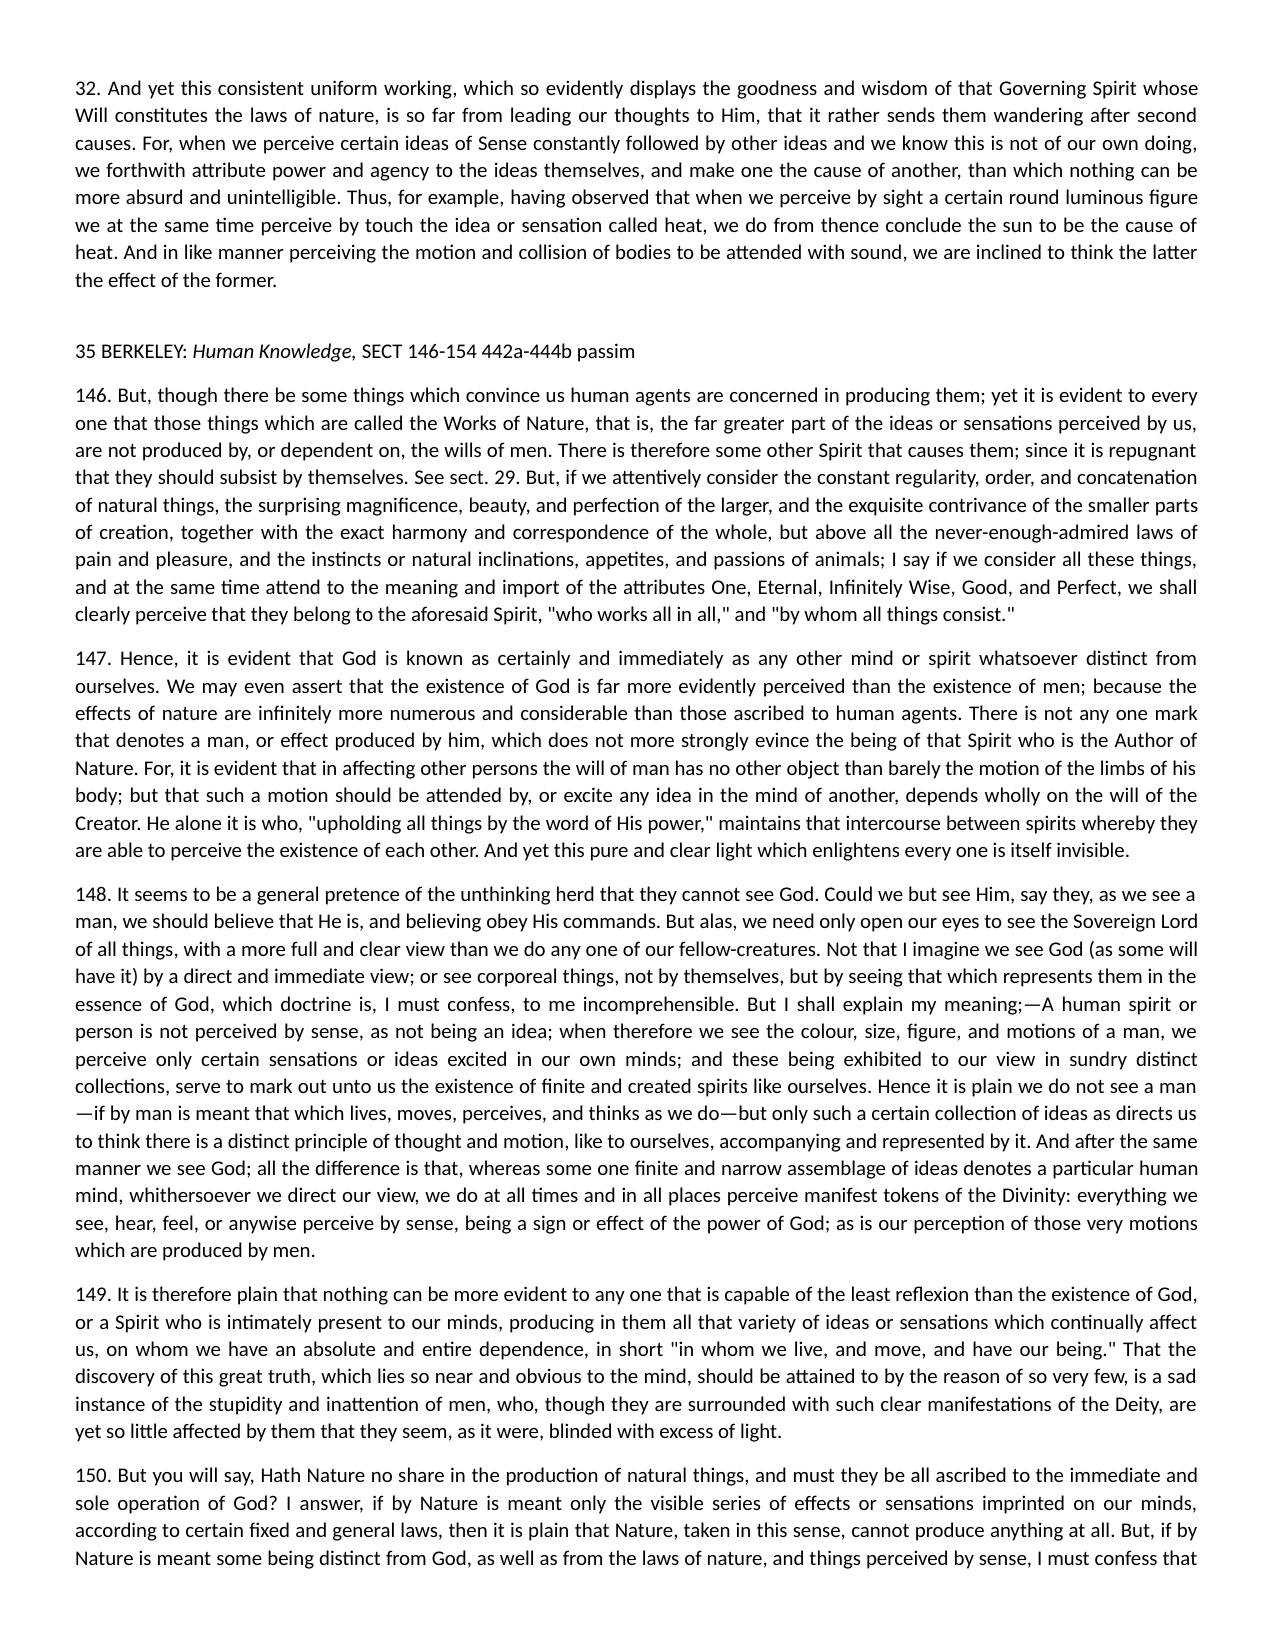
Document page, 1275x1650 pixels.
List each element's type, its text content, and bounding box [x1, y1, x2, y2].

text 146. But, though there be some things which convince us human agents are concerned in producing them; yet it is evident to every one that those things which are called the Works of Nature, that is, the far greater part of the ideas or sensations perceived by us, are not produced by, or dependent on, the wills of men. There is therefore some other Spirit that causes them; since it is repugnant that they should subsist by themselves. See sect. 29. But, if we attentively consider the constant regularity, order, and concatenation of natural things, the surprising magnificence, beauty, and perfection of the larger, and the exquisite contrivance of the smaller parts of creation, together with the exact harmony and correspondence of the whole, but above all the never-enough-admired laws of pain and pleasure, and the instincts or natural inclinations, appetites, and passions of animals; I say if we consider all these things, and at the same time attend to the meaning and import of the attributes One, Eternal, Infinitely Wise, Good, and Perfect, we shall clearly perceive that they belong to the aforesaid Spirit, "who works all in all," and "by whom all things consist." [75, 382, 1200, 627]
text 35 BERKELEY: Human Knowledge, SECT 146-154 442a-444b passim [75, 338, 1200, 364]
text 148. It seems to be a general pretence of the unthinking herd that they cannot see God. Could we but see Him, say they, as we see a man, we should believe that He is, and believing obey His commands. But alas, we need only open our eyes to see the Sovereign Lord of all things, with a more full and clear view than we do any one of our fellow-creatures. Not that I imagine we see God (as some will have it) by a direct and immediate view; or see corporeal things, not by themselves, but by seeing that which represents them in the essence of God, which doctrine is, I must confess, to me incomprehensible. But I shall explain my meaning;—A human spirit or person is not perceived by sense, as not being an idea; when therefore we see the colour, size, figure, and motions of a man, we perceive only certain sensations or ideas excited in our own minds; and these being exhibited to our view in sundry distinct collections, serve to mark out unto us the existence of finite and created spirits like ourselves. Hence it is plain we do not see a man—if by man is meant that which lives, moves, perceives, and thinks as we do—but only such a certain collection of ideas as directs us to think there is a distinct principle of thought and motion, like to ourselves, accompanying and represented by it. And after the same manner we see God; all the difference is that, whereas some one finite and narrow assemblage of ideas denotes a particular human mind, whithersoever we direct our view, we do at all times and in all places perceive manifest tokens of the Divinity: everything we see, hear, feel, or anywise perceive by sense, being a sign or effect of the power of God; as is our perception of those very motions which are produced by men. [75, 881, 1200, 1263]
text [75, 1463, 1200, 1570]
text 149. It is therefore plain that nothing can be more evident to any one that is capable of the least reflexion than the existence of God, or a Spirit who is intimately present to our minds, producing in them all that variety of ideas or sensations which continually affect us, on whom we have an absolute and entire dependence, in short "in whom we live, and move, and have our being." That the discovery of this great truth, which lies so near and obvious to the mind, should be attained to by the reason of so very few, is a sad instance of the stupidity and inattention of men, who, though they are surrounded with such clear manifestations of the Deity, are yet so little affected by them that they seem, as it were, blinded with excess of light. [75, 1282, 1200, 1444]
text 32. And yet this consistent uniform working, which so evidently displays the goodness and wisdom of that Governing Spirit whose Will constitutes the laws of nature, is so far from leading our thoughts to Him, that it rather sends them wandering after second causes. For, when we perceive certain ideas of Sense constantly followed by other ideas and we know this is not of our own doing, we forthwith attribute power and agency to the ideas themselves, and make one the cause of another, than which nothing can be more absurd and unintelligible. Thus, for example, having observed that when we perceive by sight a certain round luminous figure we at the same time perceive by touch the idea or sensation called heat, we do from thence conclude the sun to be the cause of heat. And in like manner perceiving the motion and collision of bodies to be attended with sound, we are inclined to think the latter the effect of the former. [75, 75, 1200, 292]
text 147. Hence, it is evident that God is known as certainly and immediately as any other mind or spirit whatsoever distinct from ourselves. We may even assert that the existence of God is far more evidently perceived than the existence of men; because the effects of nature are infinitely more numerous and considerable than those ascribed to human agents. There is not any one mark that denotes a man, or effect produced by him, which does not more strongly evince the being of that Spirit who is the Author of Nature. For, it is evident that in affecting other persons the will of man has no other object than barely the motion of the limbs of his body; but that such a motion should be attended by, or excite any idea in the mind of another, depends wholly on the will of the Creator. He alone it is who, "upholding all things by the word of His power," maintains that intercourse between spirits whereby they are able to perceive the existence of each other. And yet this pure and clear light which enlightens every one is itself invisible. [75, 646, 1200, 863]
